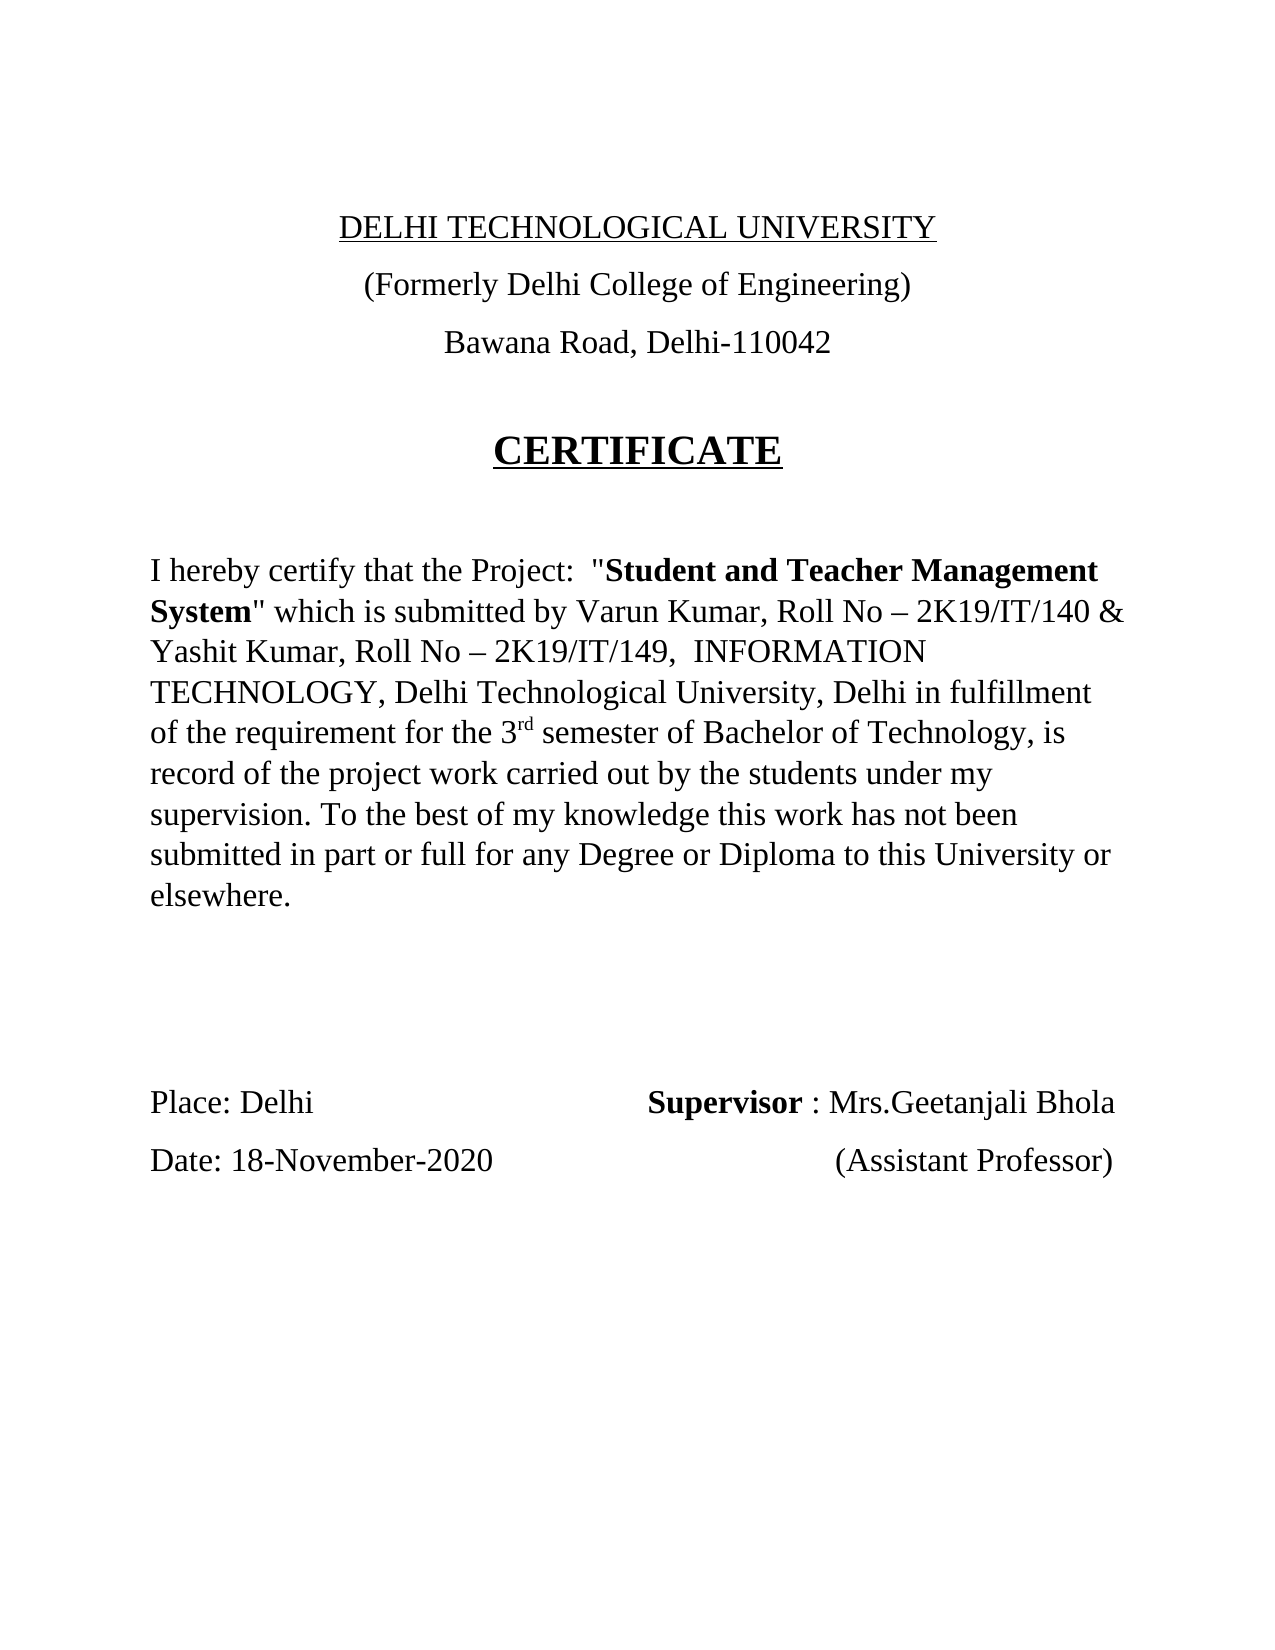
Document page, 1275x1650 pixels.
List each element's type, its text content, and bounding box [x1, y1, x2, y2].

text I hereby certify that the Project: "Student and Teacher Management System" which is submitted by Varun Kumar, Roll No – 2K19/IT/140 & Yashit Kumar, Roll No – 2K19/IT/149, INFORMATION TECHNOLOGY, Delhi Technological University, Delhi in fulfillment of the requirement for the 3rd semester of Bachelor of Technology, is record of the project work carried out by the students under my supervision. To the best of my knowledge this work has not been submitted in part or full for any Degree or Diploma to this University or elsewhere. [150, 550, 1125, 913]
text Date: 18-November-2020 (Assistant Professor) [150, 1140, 1125, 1178]
text Bawana Road, Delhi-110042 [150, 322, 1125, 360]
text DELHI TECHNOLOGICAL UNIVERSITY [150, 207, 1125, 246]
text Place: Delhi Supervisor : Mrs.Geetanjali Bhola [150, 1082, 1125, 1121]
text (Formerly Delhi College of Engineering) [150, 264, 1125, 303]
text CERTIFICATE [150, 426, 1125, 473]
